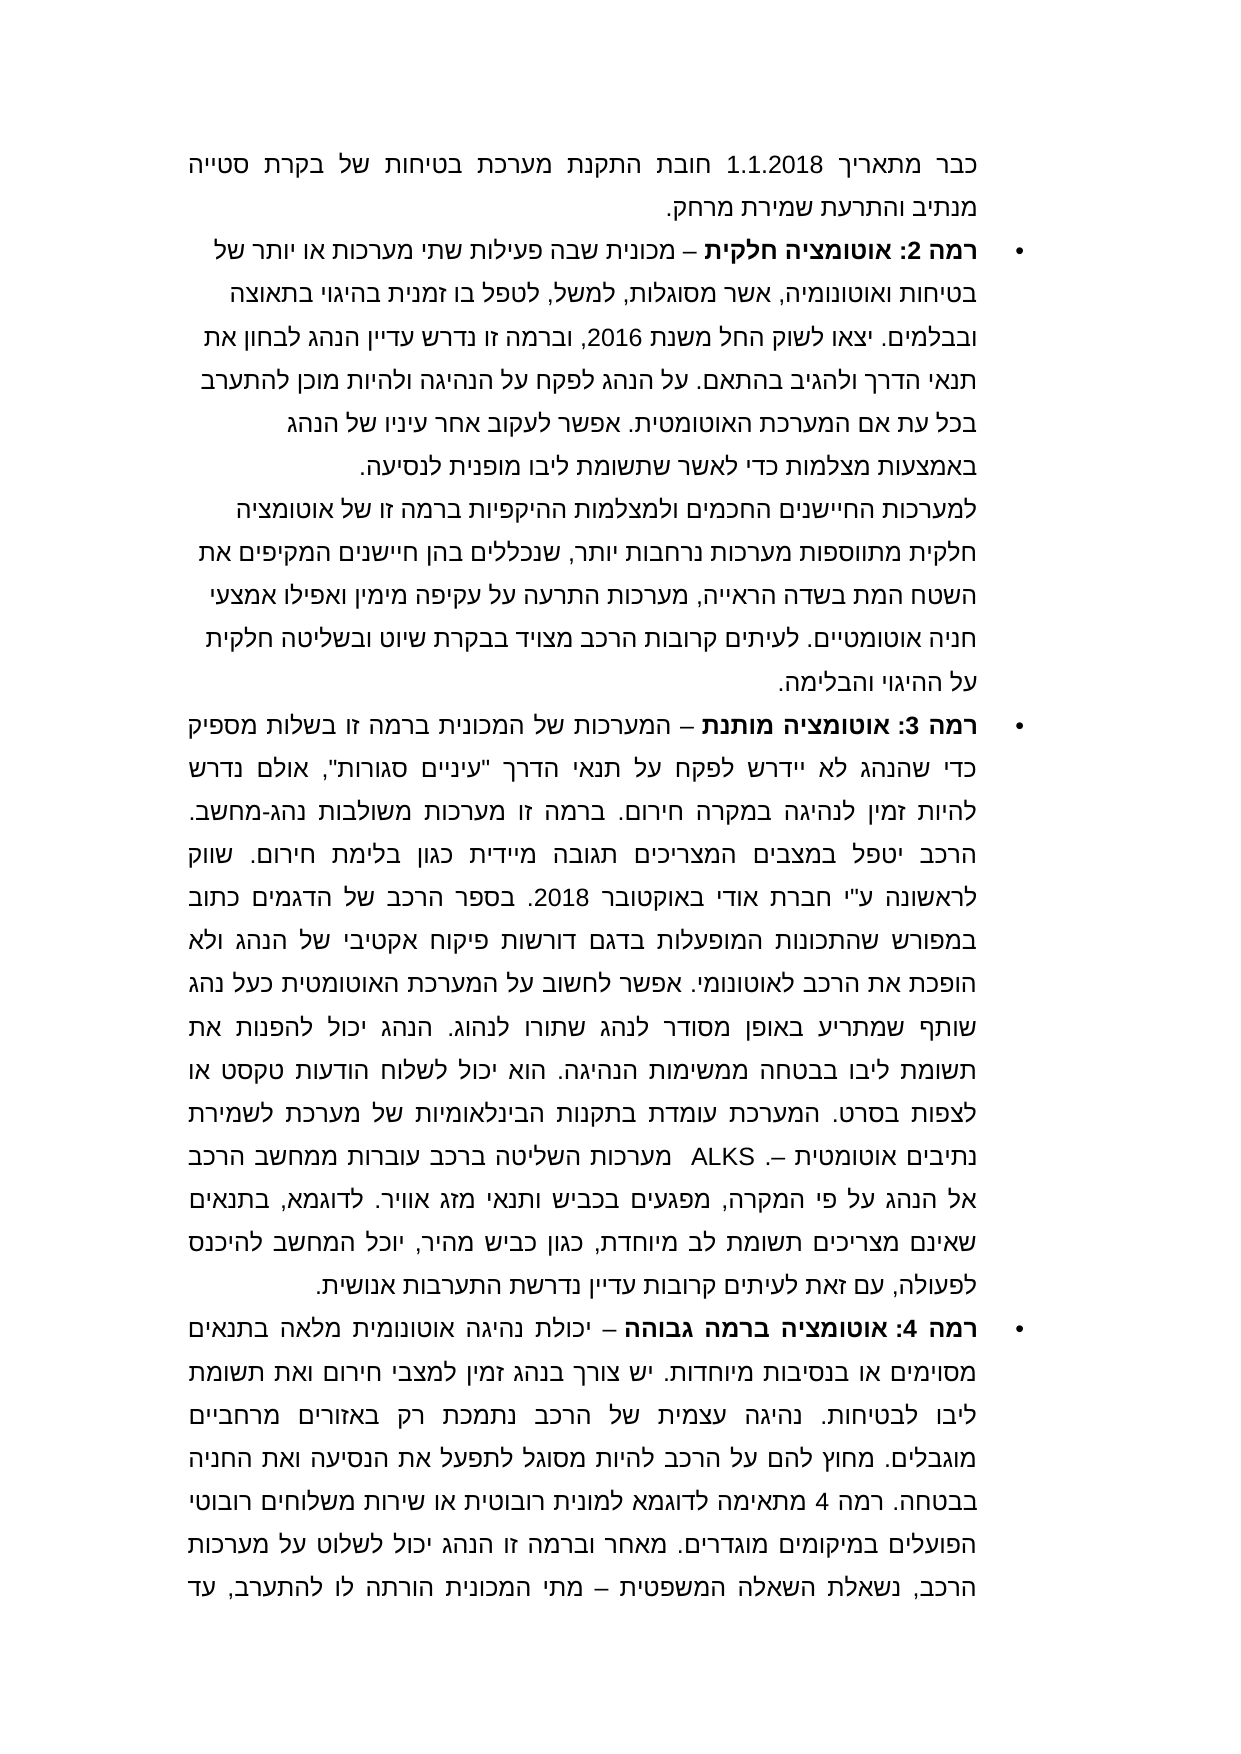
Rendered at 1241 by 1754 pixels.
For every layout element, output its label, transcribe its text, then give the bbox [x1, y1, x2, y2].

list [187, 150, 1015, 222]
list רמה 3: אוטומציה מותנת – המערכות של המכונית ברמה זו בשלות מספיק כדי שהנהג לא יידרש לפקח על תנאי הדרך "עיניים סגורות", אולם נדרש להיות זמין לנהיגה במקרה חירום. ברמה זו מערכות משולבות נהג-מחשב. הרכב יטפל במצבים המצריכים תגובה מיידית כגון בלימת חירום. שווק לראשונה ע"י חברת אודי באוקטובר 2018. בספר הרכב של הדגמים כתוב במפורש שהתכונות המופעלות בדגם דורשות פיקוח אקטיבי של הנהג ולא הופכת את הרכב לאוטונומי. אפשר לחשוב על המערכת האוטומטית כעל נהג שותף שמתריע באופן מסודר לנהג שתורו לנהוג. הנהג יכול להפנות את תשומת ליבו בבטחה ממשימות הנהיגה. הוא יכול לשלוח הודעות טקסט או לצפות בסרט. המערכת עומדת בתקנות הבינלאומיות של מערכת לשמירת נתיבים אוטומטית –. ALKS מערכות השליטה ברכב עוברות ממחשב הרכב אל הנהג על פי המקרה, מפגעים בכביש ותנאי מזג אוויר. לדוגמא, בתנאים שאינם מצריכים תשומת לב מיוחדת, כגון כביש מהיר, יוכל המחשב להיכנס לפעולה, עם זאת לעיתים קרובות עדיין נדרשת התערבות אנושית. [187, 711, 1015, 1300]
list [187, 1314, 1015, 1602]
list רמה 2: אוטומציה חלקית – מכונית שבה פעילות שתי מערכות או יותר של בטיחות ואוטונומיה, אשר מסוגלות, למשל, לטפל בו זמנית בהיגוי בתאוצה ובבלמים. יצאו לשוק החל משנת 2016, וברמה זו נדרש עדיין הנהג לבחון את תנאי הדרך ולהגיב בהתאם. על הנהג לפקח על הנהיגה ולהיות מוכן להתערב בכל עת אם המערכת האוטומטית. אפשר לעקוב אחר עיניו של הנהג באמצעות מצלמות כדי לאשר שתשומת ליבו מופנית לנסיעה. למערכות החיישנים החכמים ולמצלמות ההיקפיות ברמה זו של אוטומציה חלקית מתווספות מערכות נרחבות יותר, שנכללים בהן חיישנים המקיפים את השטח המת בשדה הראייה, מערכות התרעה על עקיפה מימין ואפילו אמצעי חניה אוטומטיים. לעיתים קרובות הרכב מצויד בבקרת שיוט ובשליטה חלקית על ההיגוי והבלימה. [187, 236, 1015, 696]
